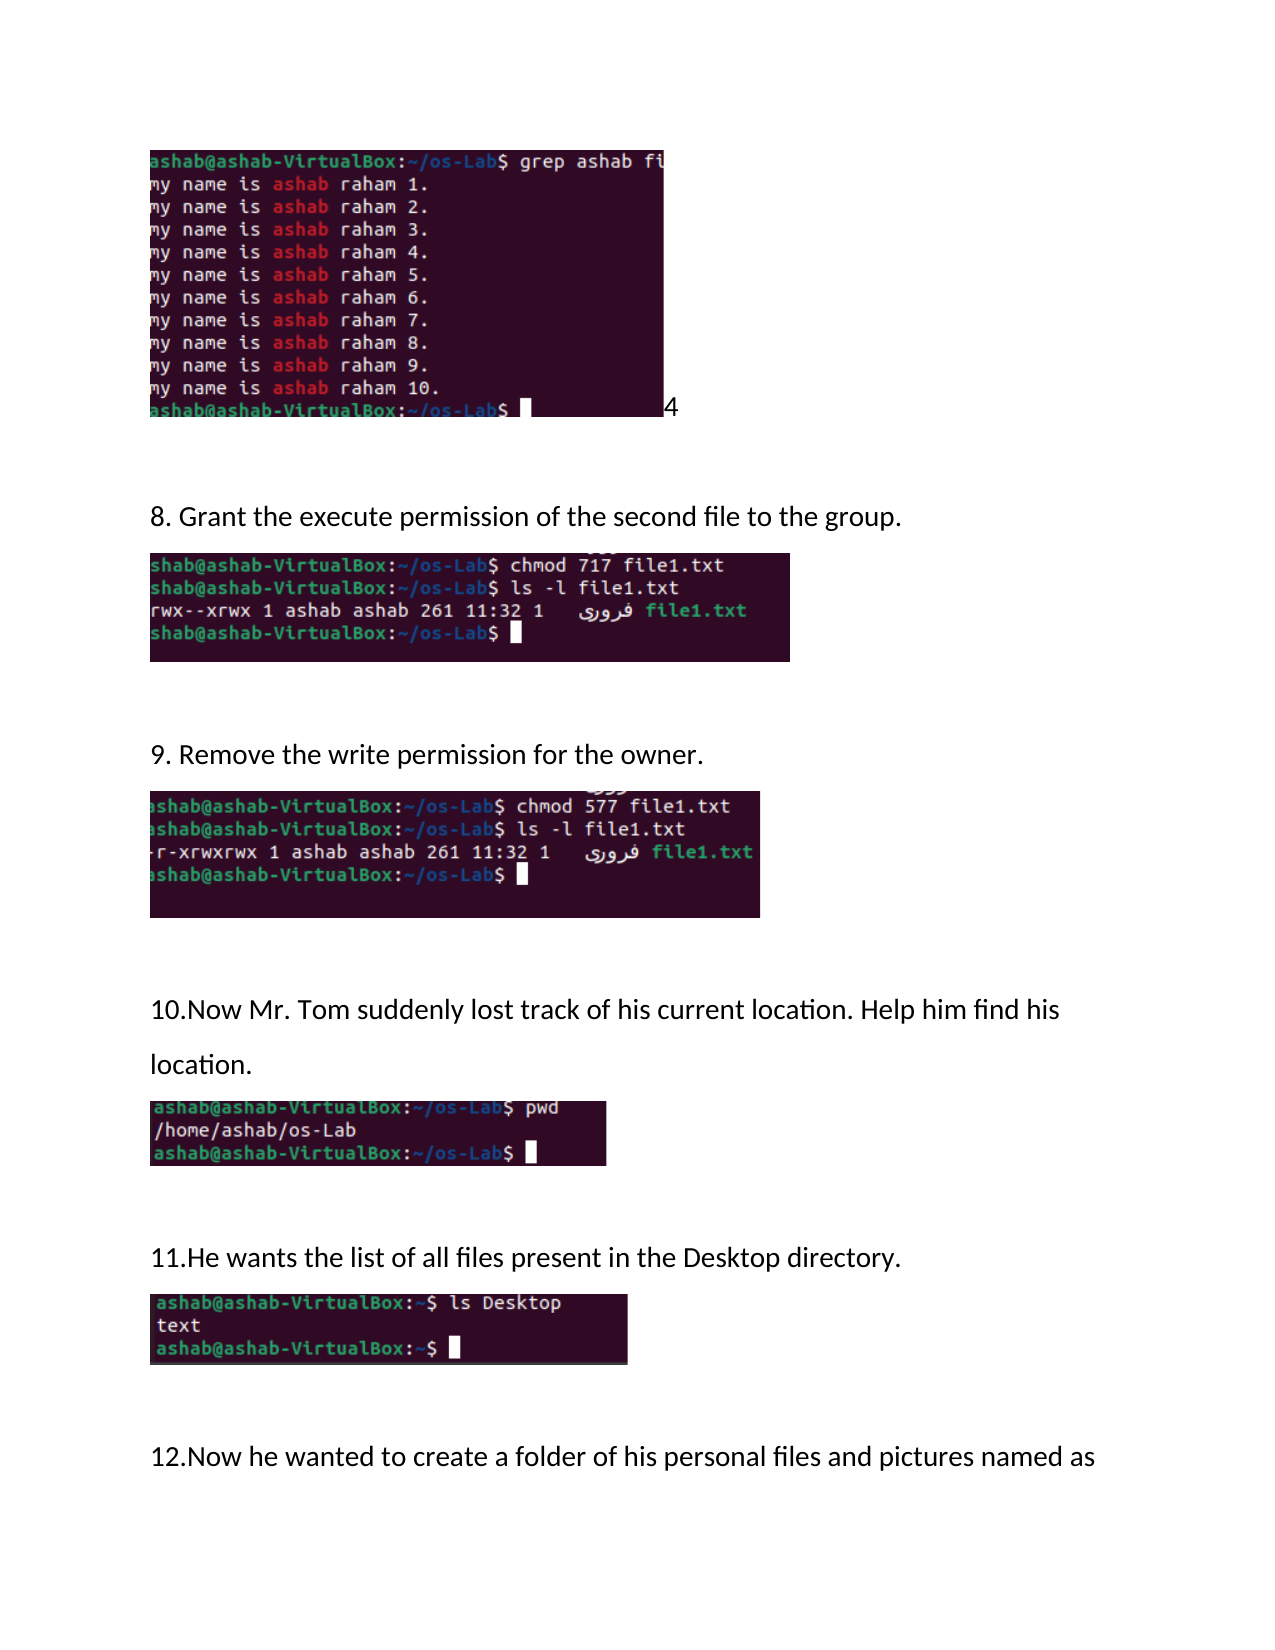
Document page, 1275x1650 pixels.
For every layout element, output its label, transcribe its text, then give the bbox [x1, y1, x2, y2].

picture [150, 150, 664, 417]
picture [150, 1101, 607, 1166]
text 12.Now he wanted to create a folder of his personal files and pictures named as [150, 1438, 1125, 1474]
picture [150, 791, 761, 918]
text 8. Grant the execute permission of the second file to the group. [150, 498, 1125, 534]
text 11.He wants the list of all files present in the Desktop directory. [150, 1239, 1125, 1275]
text location. [150, 1046, 1125, 1082]
picture [150, 553, 790, 662]
picture [150, 1294, 628, 1365]
text 9. Remove the write permission for the owner. [150, 736, 1125, 772]
text 10.Now Mr. Tom suddenly lost track of his current location. Help him find his [150, 991, 1125, 1027]
